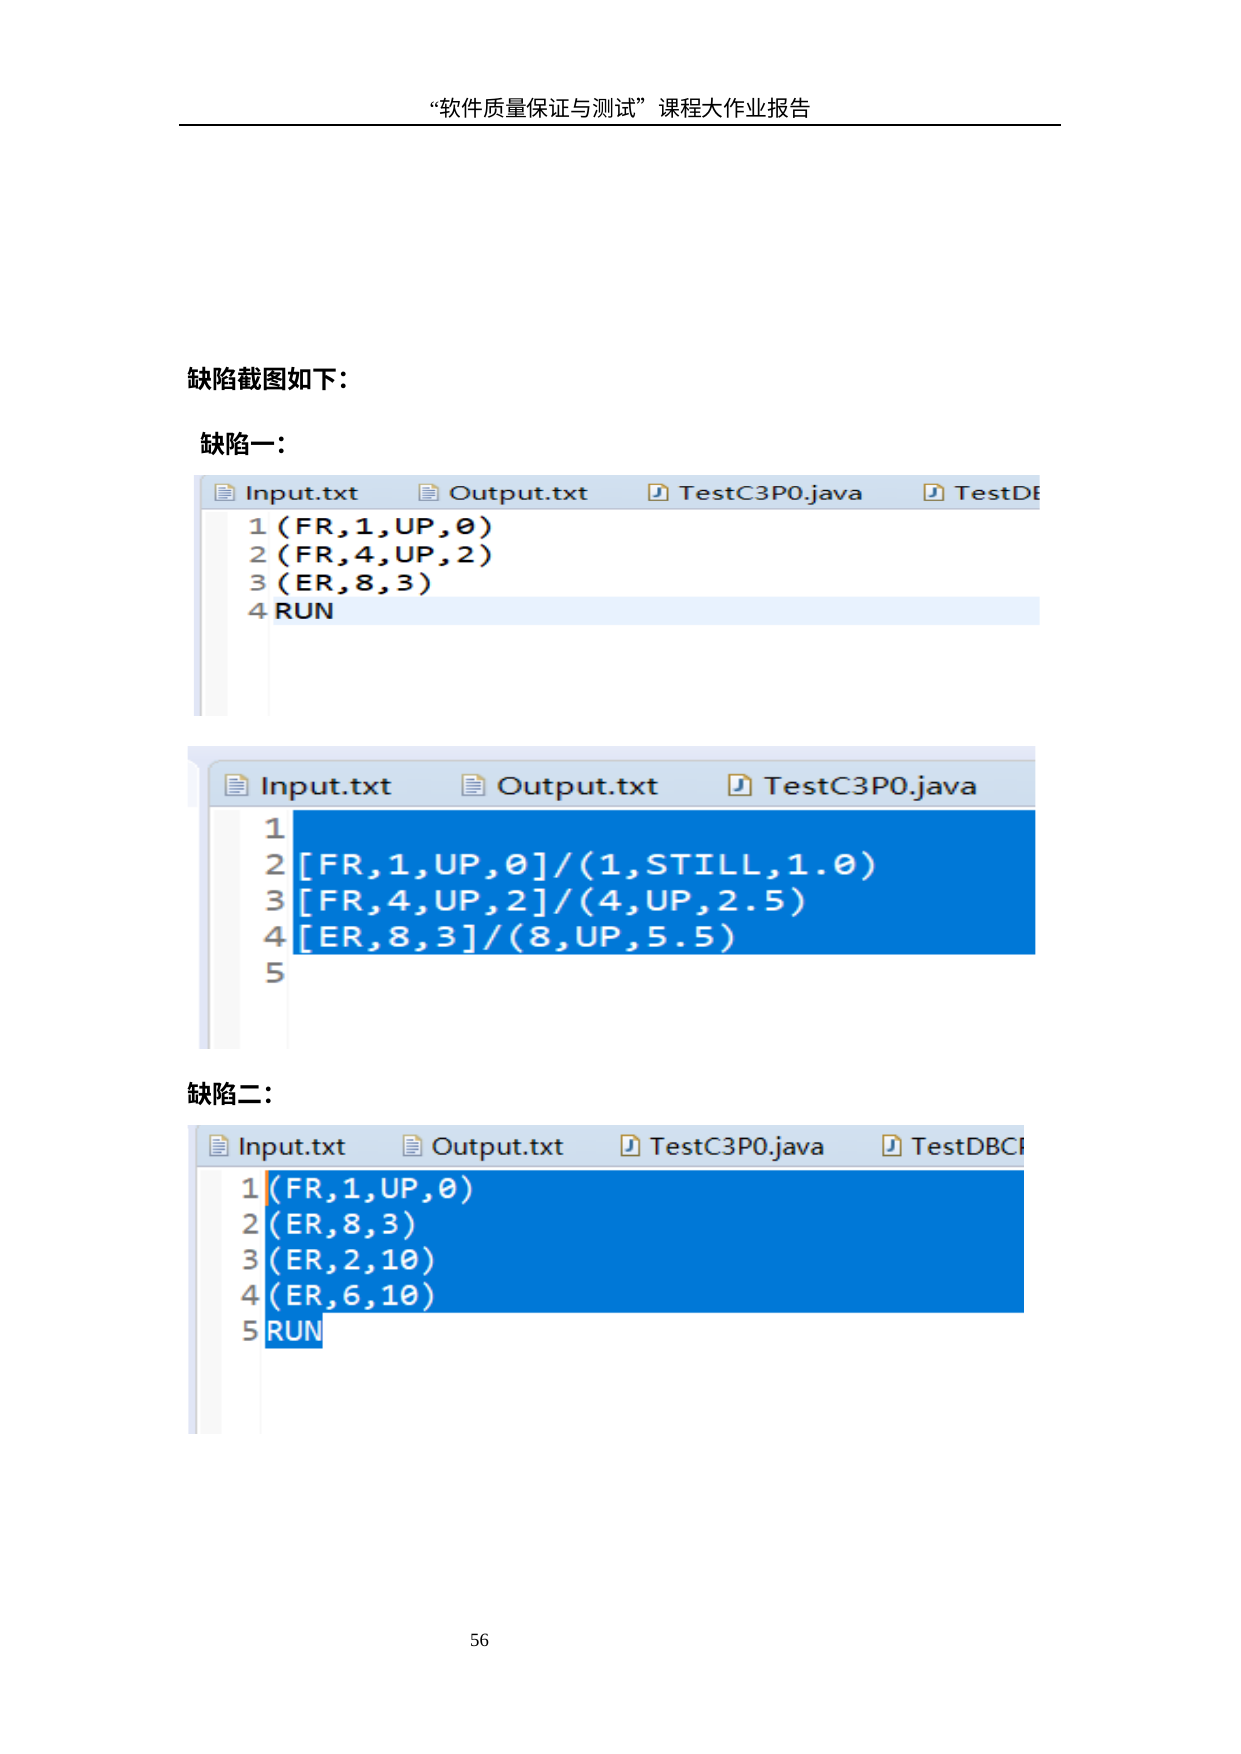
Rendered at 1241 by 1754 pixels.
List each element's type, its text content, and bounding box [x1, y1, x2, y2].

picture [193, 475, 1040, 716]
text 缺陷截图如下： [187, 345, 1053, 410]
picture [187, 746, 1036, 1049]
text 缺陷一： [187, 410, 1053, 475]
text 缺陷二： [187, 1060, 1053, 1125]
picture [187, 1125, 1024, 1434]
